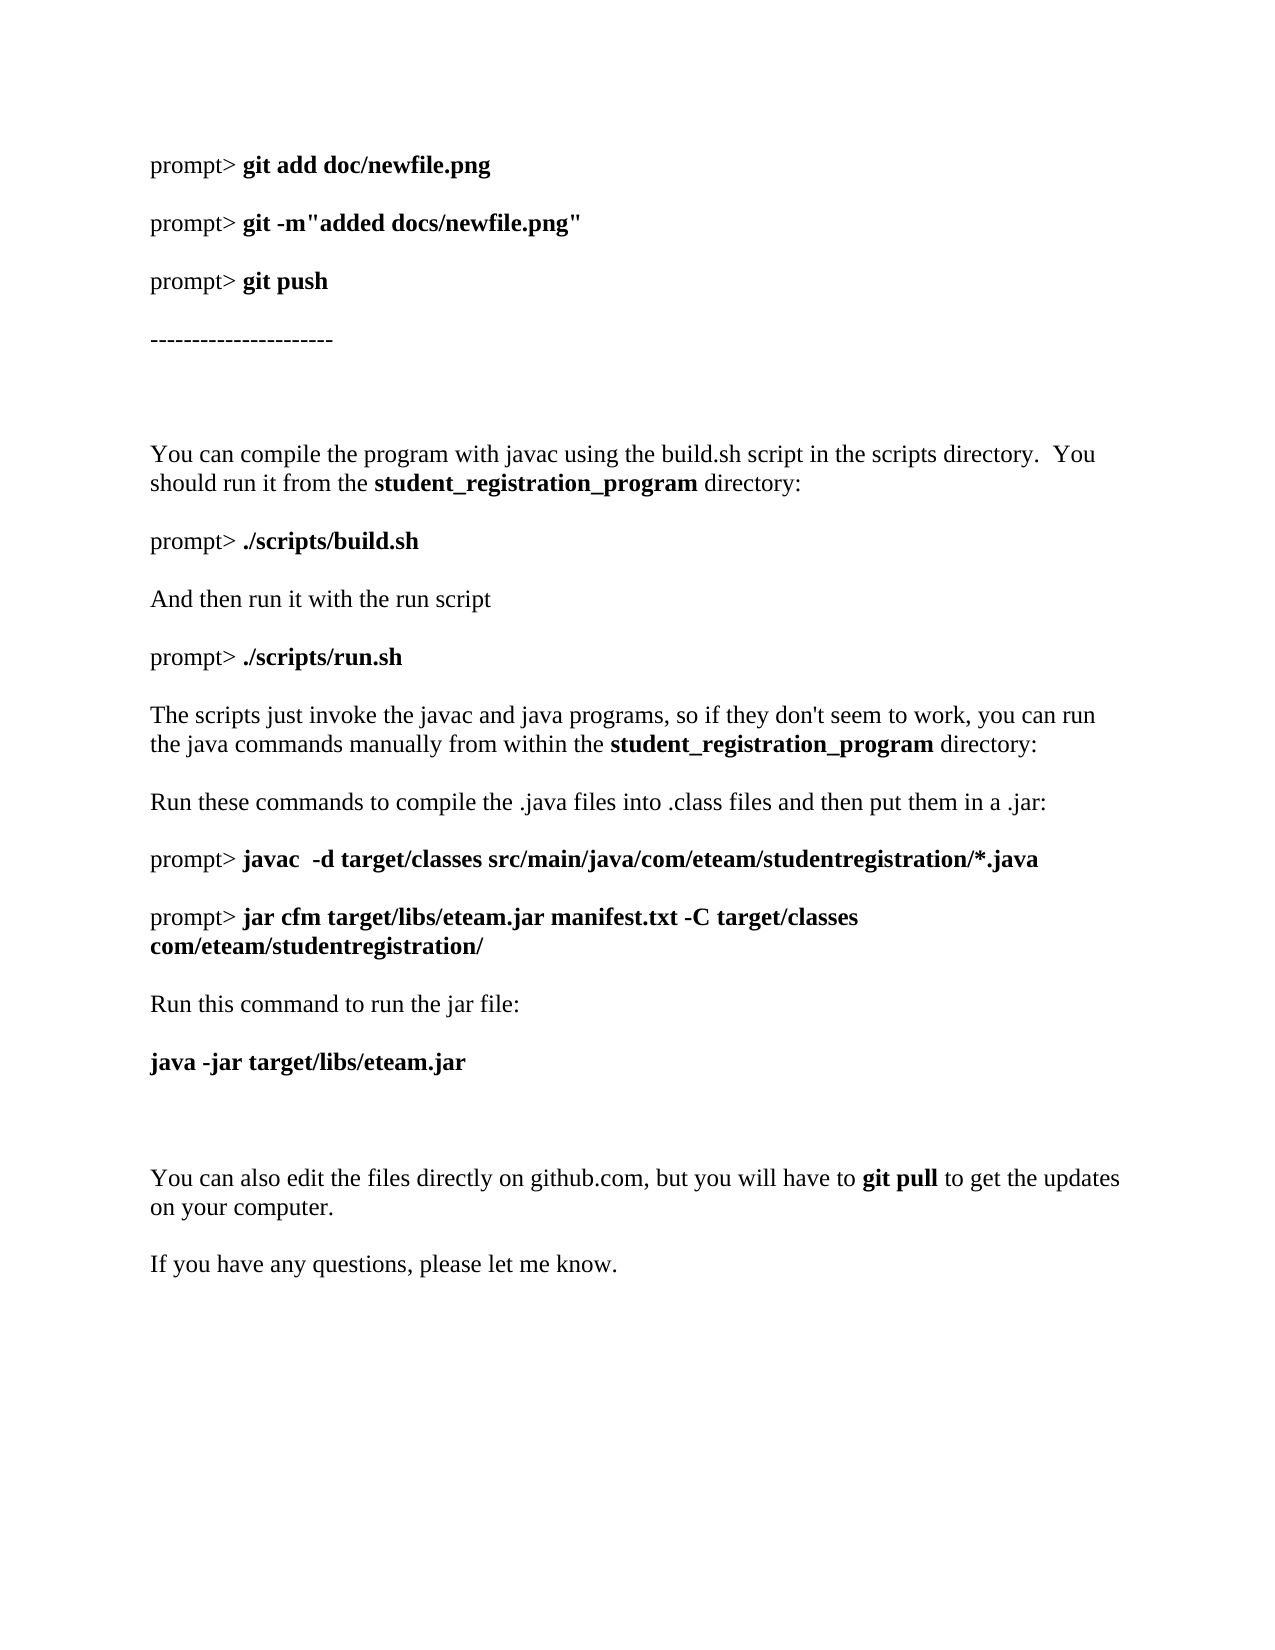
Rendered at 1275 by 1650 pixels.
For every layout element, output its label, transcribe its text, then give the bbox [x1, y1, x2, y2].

text You can compile the program with javac using the build.sh script in the scripts directory. You should run it from the student_registration_program directory: [150, 439, 1125, 497]
text If you have any questions, please let me know. [150, 1249, 1125, 1278]
text prompt> git push [150, 266, 1125, 294]
text prompt> jar cfm target/libs/eteam.jar manifest.txt -C target/classes com/eteam/studentregistration/ [150, 902, 1125, 960]
text And then run it with the run script [150, 584, 1125, 613]
text prompt> ./scripts/build.sh [150, 526, 1125, 555]
text java -jar target/libs/eteam.jar [150, 1047, 1125, 1076]
text ---------------------- [150, 324, 1125, 352]
text prompt> git -m"added docs/newfile.png" [150, 208, 1125, 237]
text The scripts just invoke the javac and java programs, so if they don't seem to work, you can run the java commands manually from within the student_registration_program directory: [150, 700, 1125, 757]
text Run these commands to compile the .java files into .class files and then put them in a .jar: [150, 787, 1125, 815]
text prompt> ./scripts/run.sh [150, 642, 1125, 671]
text Run this command to run the jar file: [150, 989, 1125, 1018]
text You can also edit the files directly on github.com, but you will have to git pull to get the updates on your computer. [150, 1163, 1125, 1220]
text prompt> javac -d target/classes src/main/java/com/eteam/studentregistration/*.java [150, 844, 1125, 873]
text prompt> git add doc/newfile.png [150, 150, 1125, 179]
